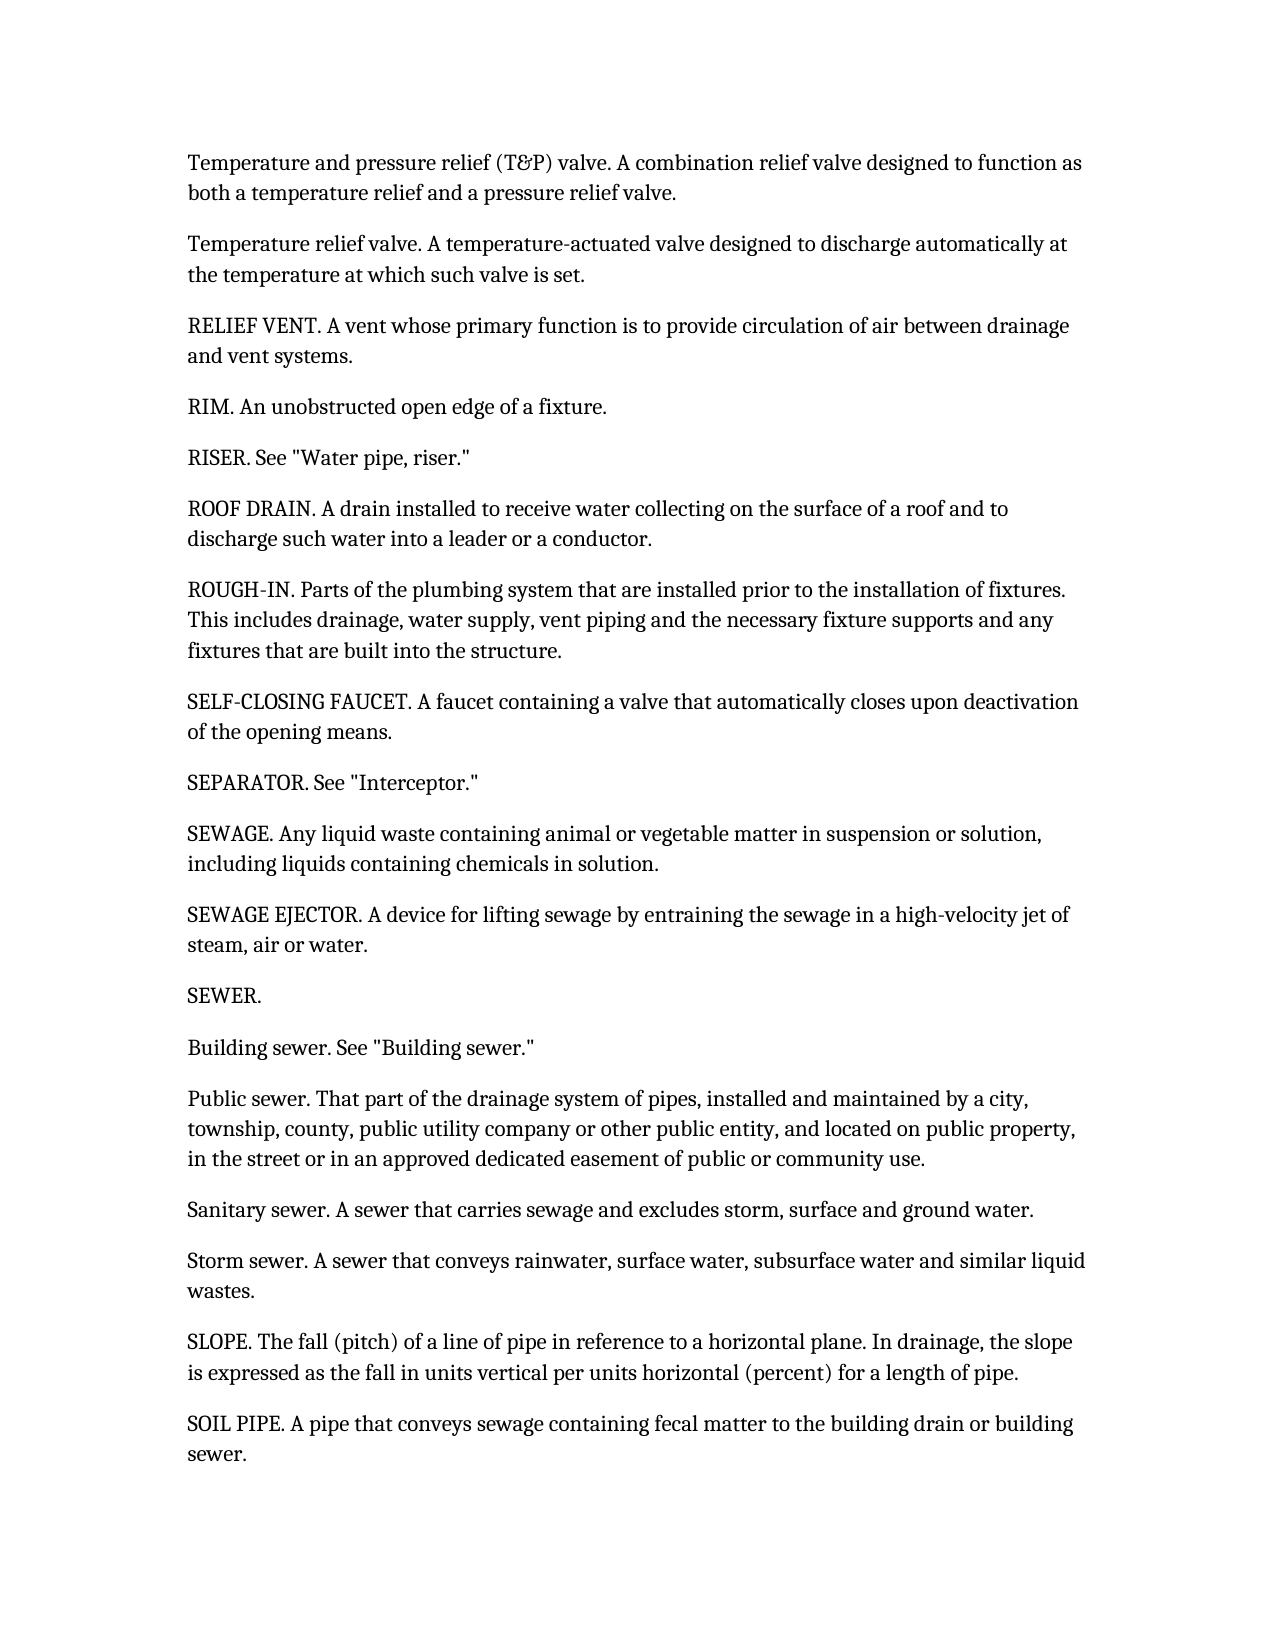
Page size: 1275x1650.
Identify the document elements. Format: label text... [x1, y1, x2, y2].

text RELIEF VENT. A vent whose primary function is to provide circulation of air between drainage and vent systems. [187, 312, 1087, 369]
text SEPARATOR. See "Interceptor." [187, 770, 1087, 796]
text RISER. See "Water pipe, riser." [187, 445, 1087, 471]
text RIM. An unobstructed open edge of a fixture. [187, 394, 1087, 420]
text SOIL PIPE. A pipe that conveys sewage containing fecal matter to the building drain or building sewer. [187, 1410, 1087, 1467]
text SEWER. [187, 983, 1087, 1010]
text Building sewer. See "Building sewer." [187, 1034, 1087, 1061]
text Sanitary sewer. A sewer that carries sewage and excludes storm, surface and ground water. [187, 1197, 1087, 1223]
text SEWAGE. Any liquid waste containing animal or vegetable matter in suspension or solution, including liquids containing chemicals in solution. [187, 821, 1087, 877]
text Storm sewer. A sewer that conveys rainwater, surface water, subsurface water and similar liquid wastes. [187, 1248, 1087, 1304]
text SEWAGE EJECTOR. A device for lifting sewage by entraining the sewage in a high-velocity jet of steam, air or water. [187, 902, 1087, 959]
text SELF-CLOSING FAUCET. A faucet containing a valve that automatically closes upon deactivation of the opening means. [187, 688, 1087, 745]
text ROOF DRAIN. A drain installed to receive water collecting on the surface of a roof and to discharge such water into a leader or a conductor. [187, 496, 1087, 552]
text Public sewer. That part of the drainage system of pipes, installed and maintained by a city, township, county, public utility company or other public entity, and located on public property, in the street or in an approved dedicated easement of public or community use. [187, 1085, 1087, 1172]
text SLOPE. The fall (pitch) of a line of pipe in reference to a horizontal plane. In drainage, the slope is expressed as the fall in units vertical per units horizontal (percent) for a length of pipe. [187, 1329, 1087, 1386]
text Temperature relief valve. A temperature-actuated valve designed to discharge automatically at the temperature at which such valve is set. [187, 231, 1087, 288]
text Temperature and pressure relief (T&P) valve. A combination relief valve designed to function as both a temperature relief and a pressure relief valve. [187, 150, 1087, 207]
text ROUGH-IN. Parts of the plumbing system that are installed prior to the installation of fixtures. This includes drainage, water supply, vent piping and the necessary fixture supports and any fixtures that are built into the structure. [187, 577, 1087, 664]
